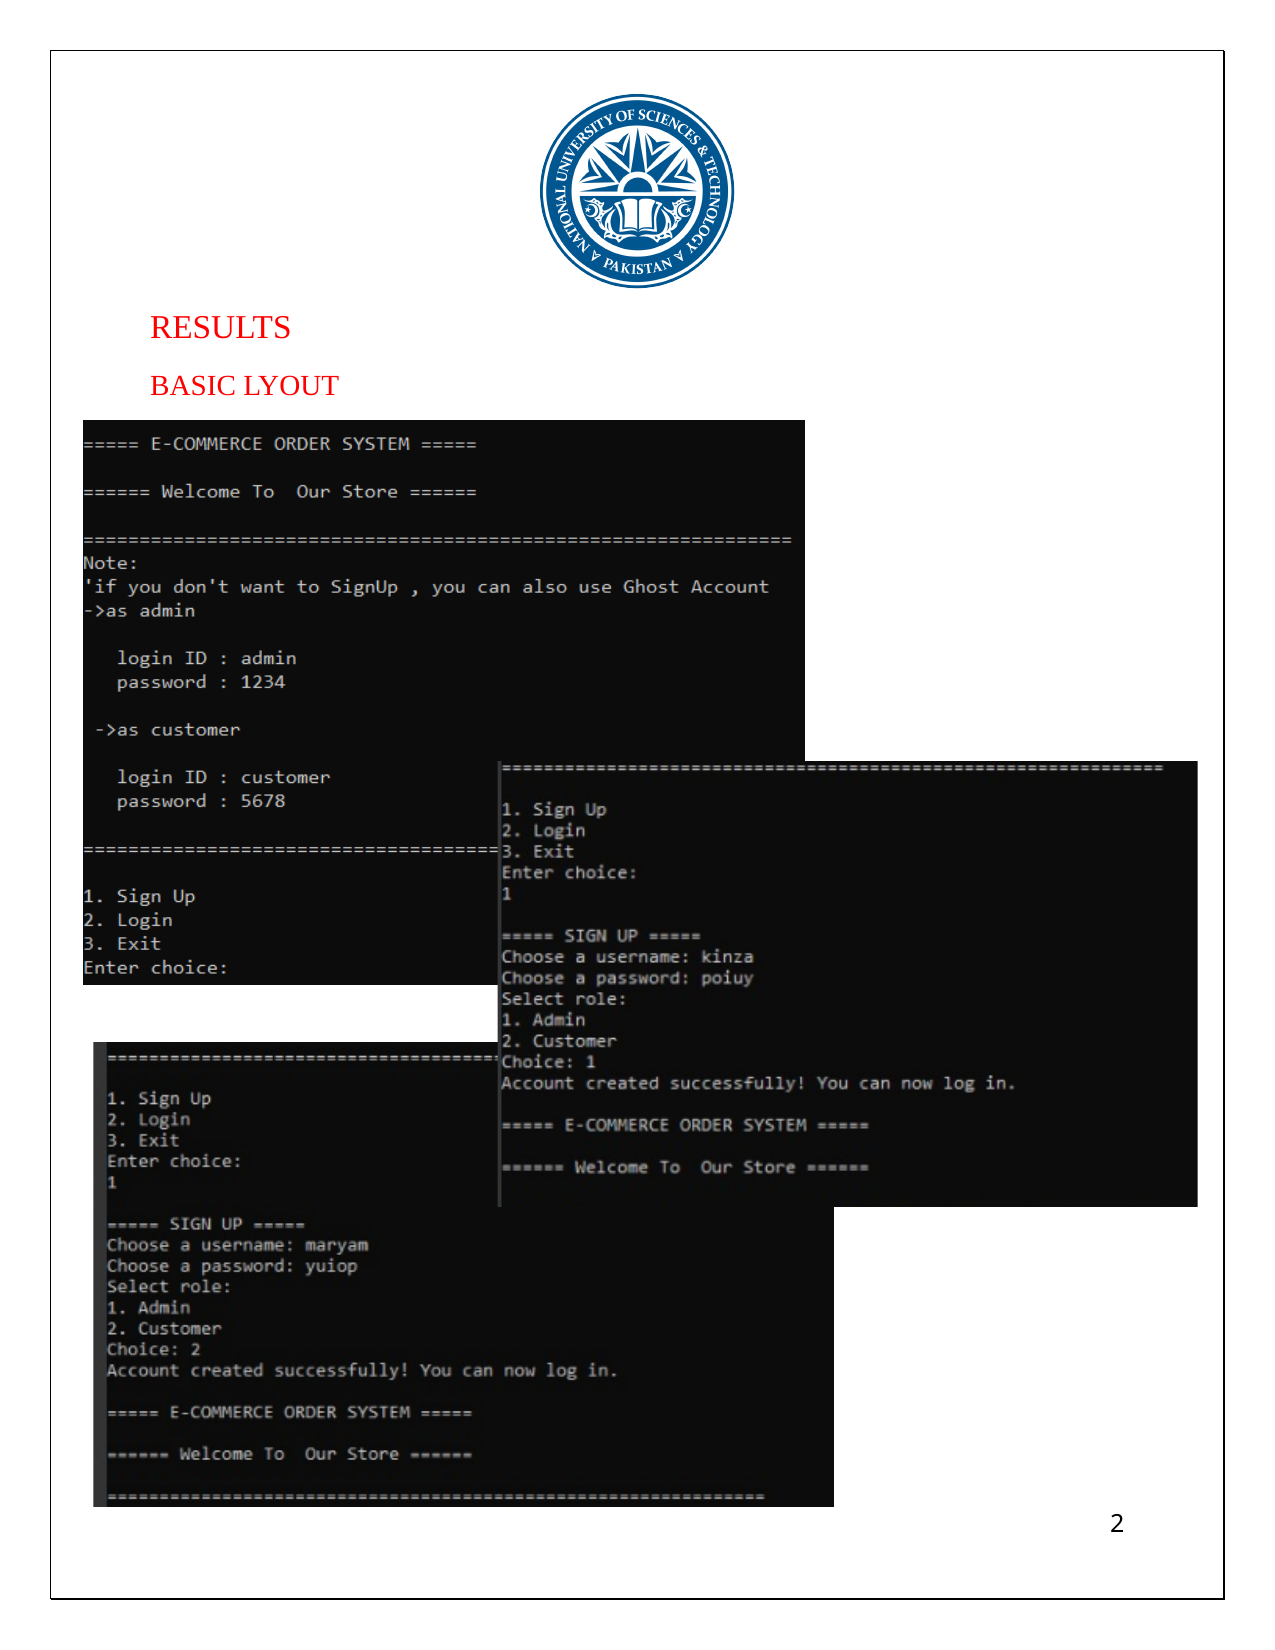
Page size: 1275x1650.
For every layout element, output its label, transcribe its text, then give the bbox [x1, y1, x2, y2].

picture [520, 75, 754, 308]
picture [83, 420, 1198, 1507]
text RESULTS [150, 308, 1124, 346]
text BASIC LYOUT [150, 368, 1124, 402]
